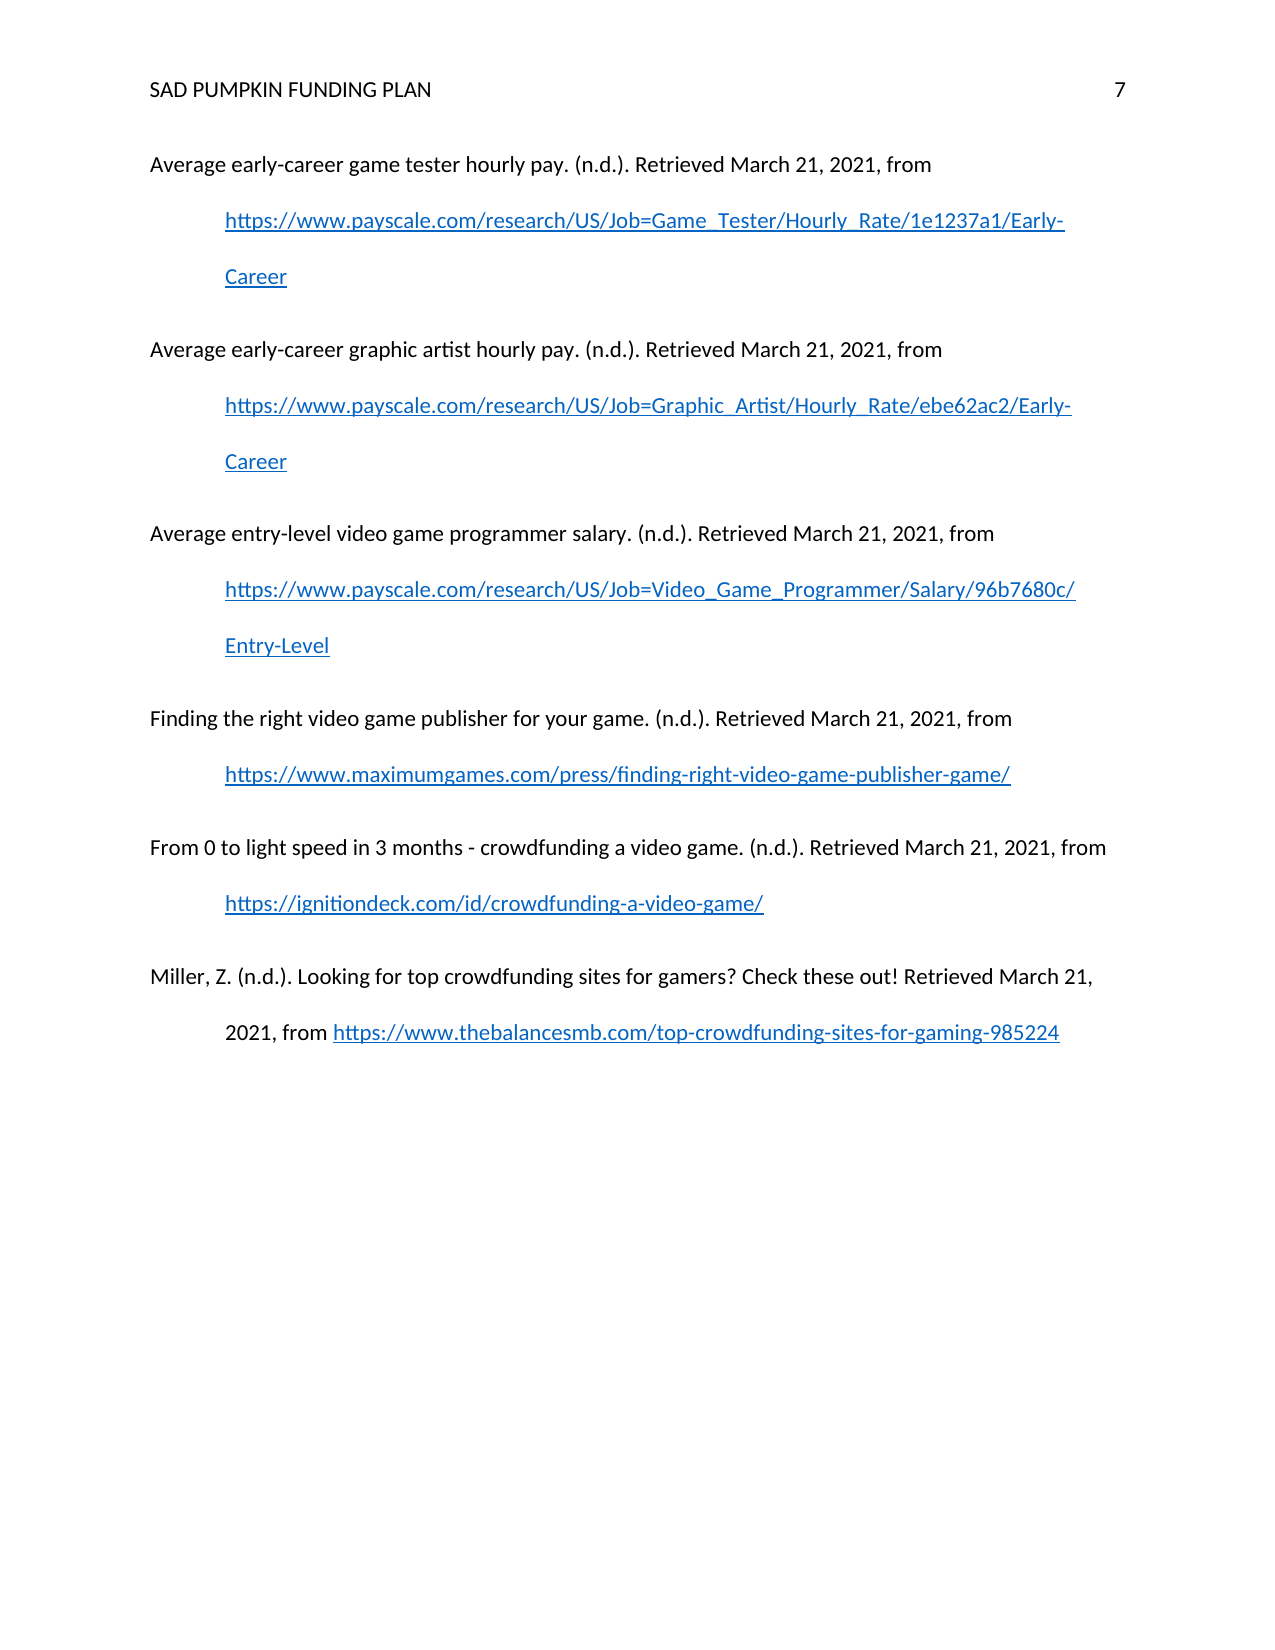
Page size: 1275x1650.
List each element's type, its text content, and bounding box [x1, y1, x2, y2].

text Average early-career game tester hourly pay. (n.d.). Retrieved March 21, 2021, from https://www.payscale.com/research/US/Job=Game_Tester/Hourly_Rate/1e1237a1/Early-Career [150, 150, 1125, 290]
text From 0 to light speed in 3 months - crowdfunding a video game. (n.d.). Retrieved March 21, 2021, from https://ignitiondeck.com/id/crowdfunding-a-video-game/ [150, 833, 1125, 917]
text Average entry-level video game programmer salary. (n.d.). Retrieved March 21, 2021, from https://www.payscale.com/research/US/Job=Video_Game_Programmer/Salary/96b7680c/Entry-Level [150, 519, 1125, 660]
text Miller, Z. (n.d.). Looking for top crowdfunding sites for gamers? Check these out! Retrieved March 21, 2021, from https://www.thebalancesmb.com/top-crowdfunding-sites-for-gaming-985224 [150, 962, 1125, 1046]
text Finding the right video game publisher for your game. (n.d.). Retrieved March 21, 2021, from https://www.maximumgames.com/press/finding-right-video-game-publisher-game/ [150, 704, 1125, 788]
text Average early-career graphic artist hourly pay. (n.d.). Retrieved March 21, 2021, from https://www.payscale.com/research/US/Job=Graphic_Artist/Hourly_Rate/ebe62ac2/Early-Career [150, 335, 1125, 475]
